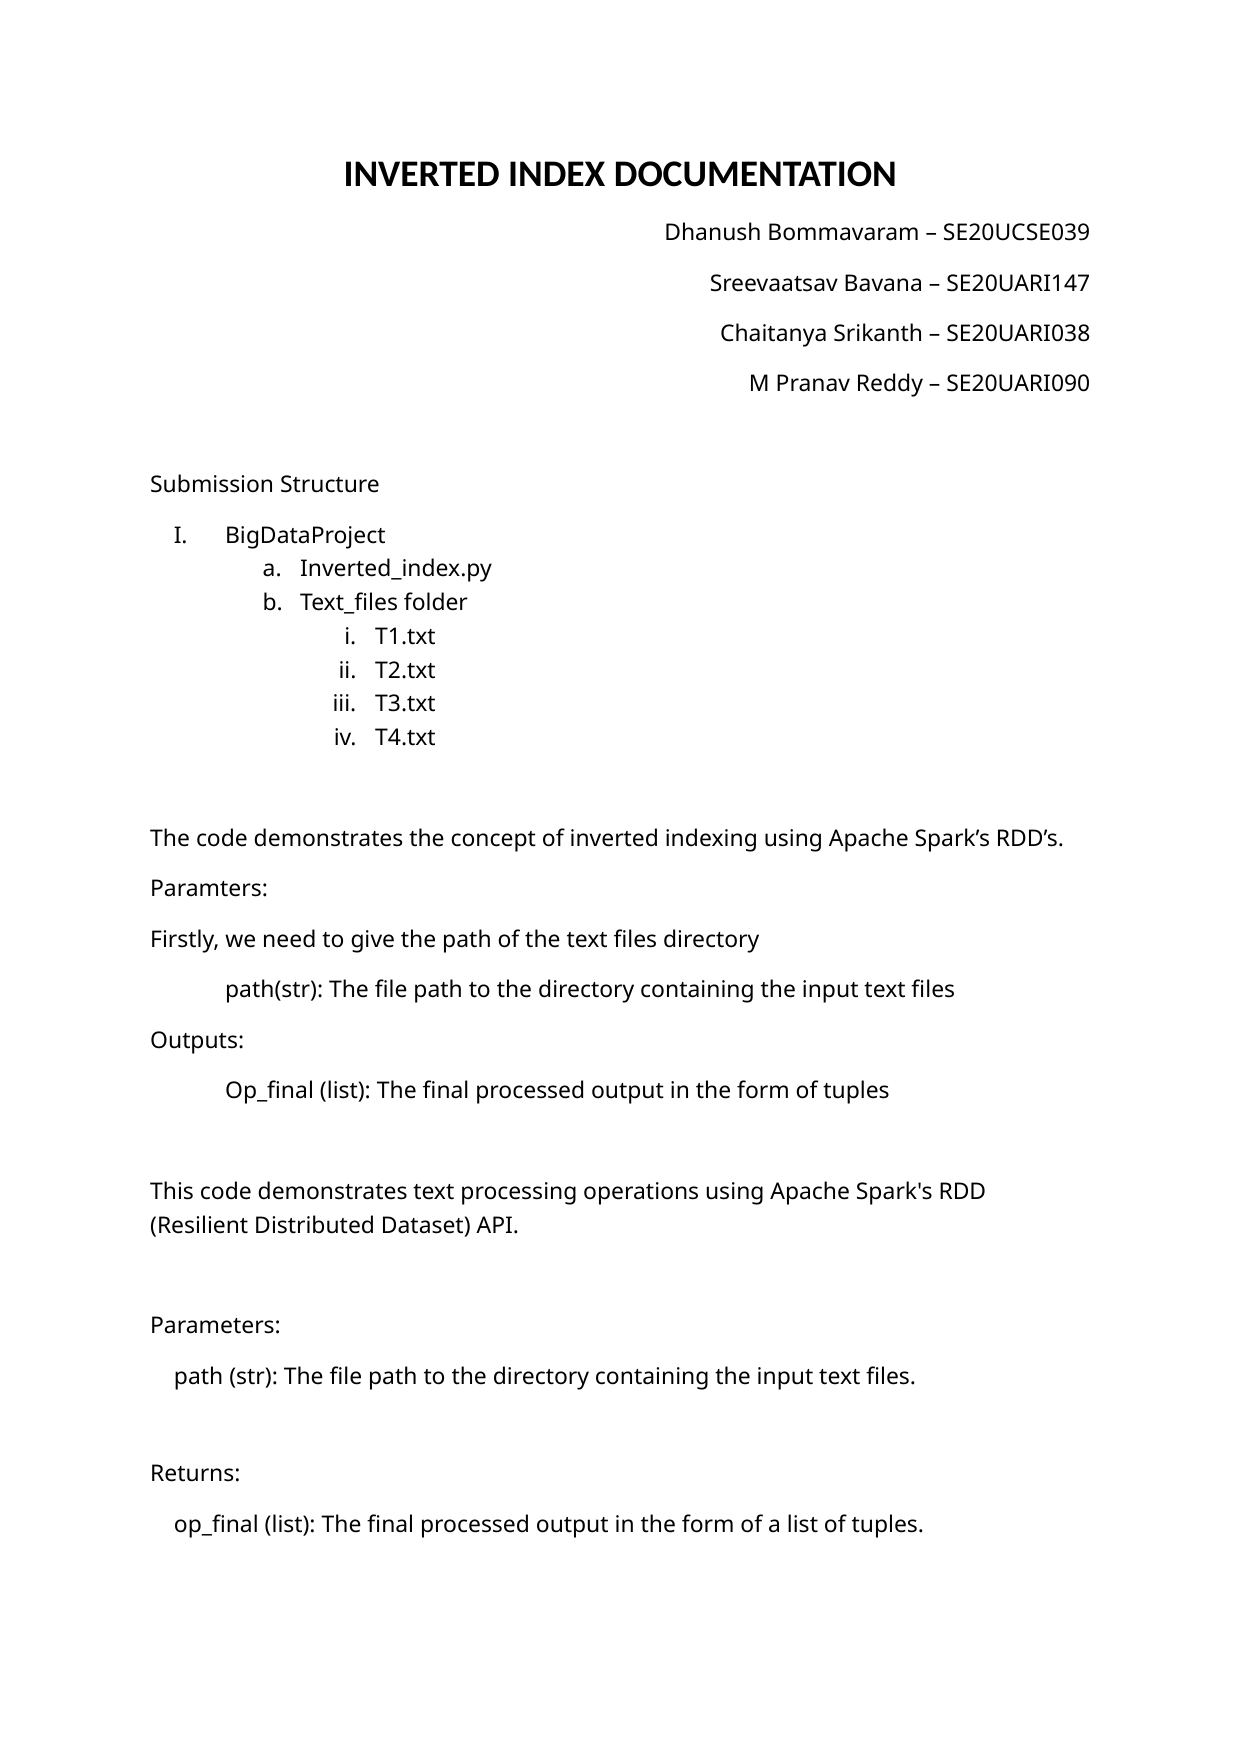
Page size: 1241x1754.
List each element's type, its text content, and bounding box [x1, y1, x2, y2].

text Returns: [150, 1457, 1090, 1488]
text The code demonstrates the concept of inverted indexing using Apache Spark’s RDD’s. [150, 822, 1090, 853]
text Sreevaatsav Bavana – SE20UARI147 [150, 267, 1090, 298]
text Paramters: [150, 872, 1090, 904]
text This code demonstrates text processing operations using Apache Spark's RDD (Resilient Distributed Dataset) API. [150, 1175, 1090, 1240]
list T1.txt [356, 620, 1090, 651]
text Chaitanya Srikanth – SE20UARI038 [150, 317, 1090, 348]
text INVERTED INDEX DOCUMENTATION [150, 150, 1090, 196]
text op_final (list): The final processed output in the form of a list of tuples. [150, 1508, 1090, 1539]
list Text_files folder [262, 586, 1090, 617]
text path(str): The file path to the directory containing the input text files [150, 973, 1090, 1004]
text path (str): The file path to the directory containing the input text files. [150, 1360, 1090, 1391]
list T3.txt [356, 687, 1090, 719]
list T2.txt [356, 654, 1090, 685]
text Submission Structure [150, 468, 1090, 499]
list T4.txt [356, 721, 1090, 752]
text Op_final (list): The final processed output in the form of tuples [150, 1074, 1090, 1105]
text M Pranav Reddy – SE20UARI090 [150, 367, 1090, 399]
text Dhanush Bommavaram – SE20UCSE039 [150, 216, 1090, 247]
list BigDataProject [187, 519, 1090, 550]
text Outputs: [150, 1024, 1090, 1055]
text Parameters: [150, 1309, 1090, 1341]
list Inverted_index.py [262, 552, 1090, 584]
text Firstly, we need to give the path of the text files directory [150, 923, 1090, 954]
